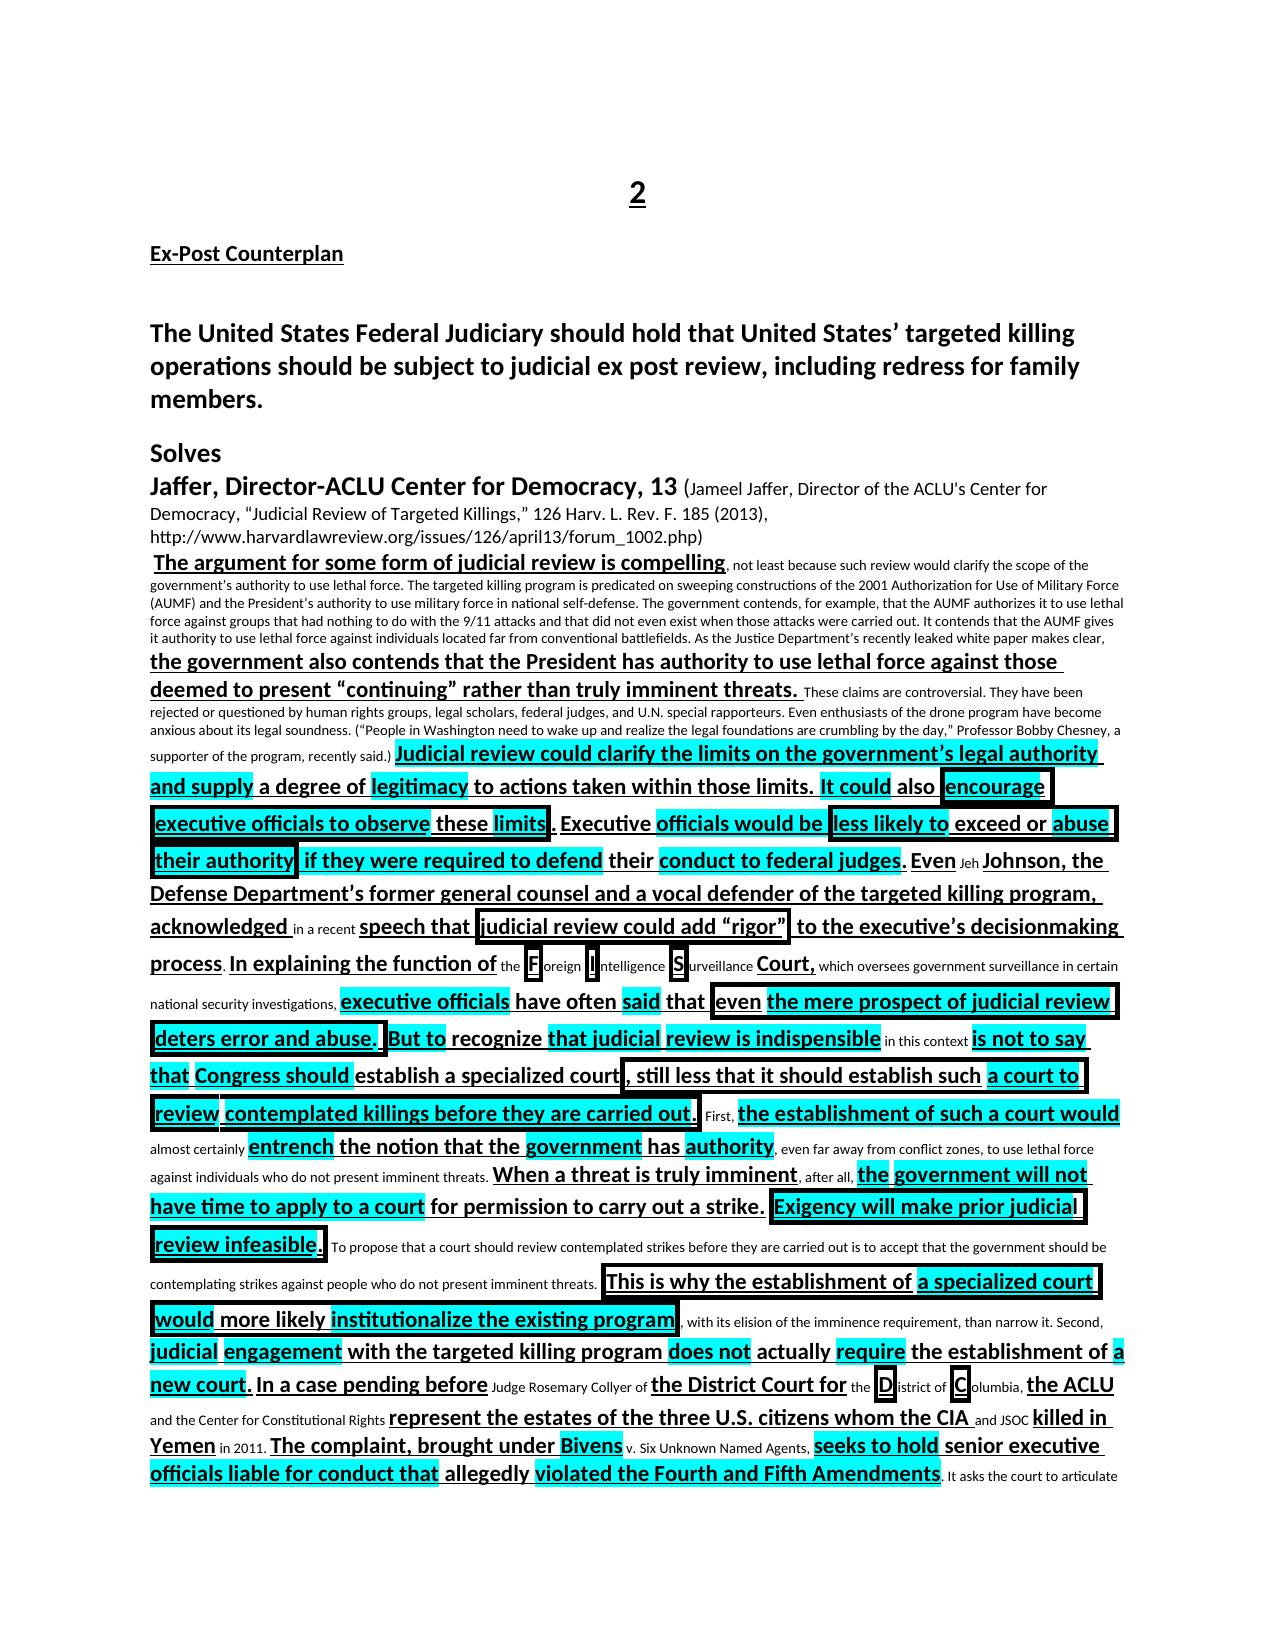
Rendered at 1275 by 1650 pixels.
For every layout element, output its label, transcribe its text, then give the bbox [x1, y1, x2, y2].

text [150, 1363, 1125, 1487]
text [150, 548, 1125, 1362]
subtitle The United States Federal Judiciary should hold that United States’ targeted killing operations should be subject to judicial ex post review, including redress for family members. [150, 316, 1125, 416]
subtitle Solves [150, 436, 1125, 469]
text Jaffer, Director-ACLU Center for Democracy, 13 (Jameel Jaffer, Director of the ACLU's Center for Democracy, “Judicial Review of Targeted Killings,” 126 Harv. L. Rev. F. 185 (2013), http://www.harvardlawreview.org/issues/126/april13/forum_1002.php) [150, 469, 1125, 548]
text Ex-Post Counterplan [150, 239, 1125, 268]
subtitle 2 [150, 171, 1125, 212]
